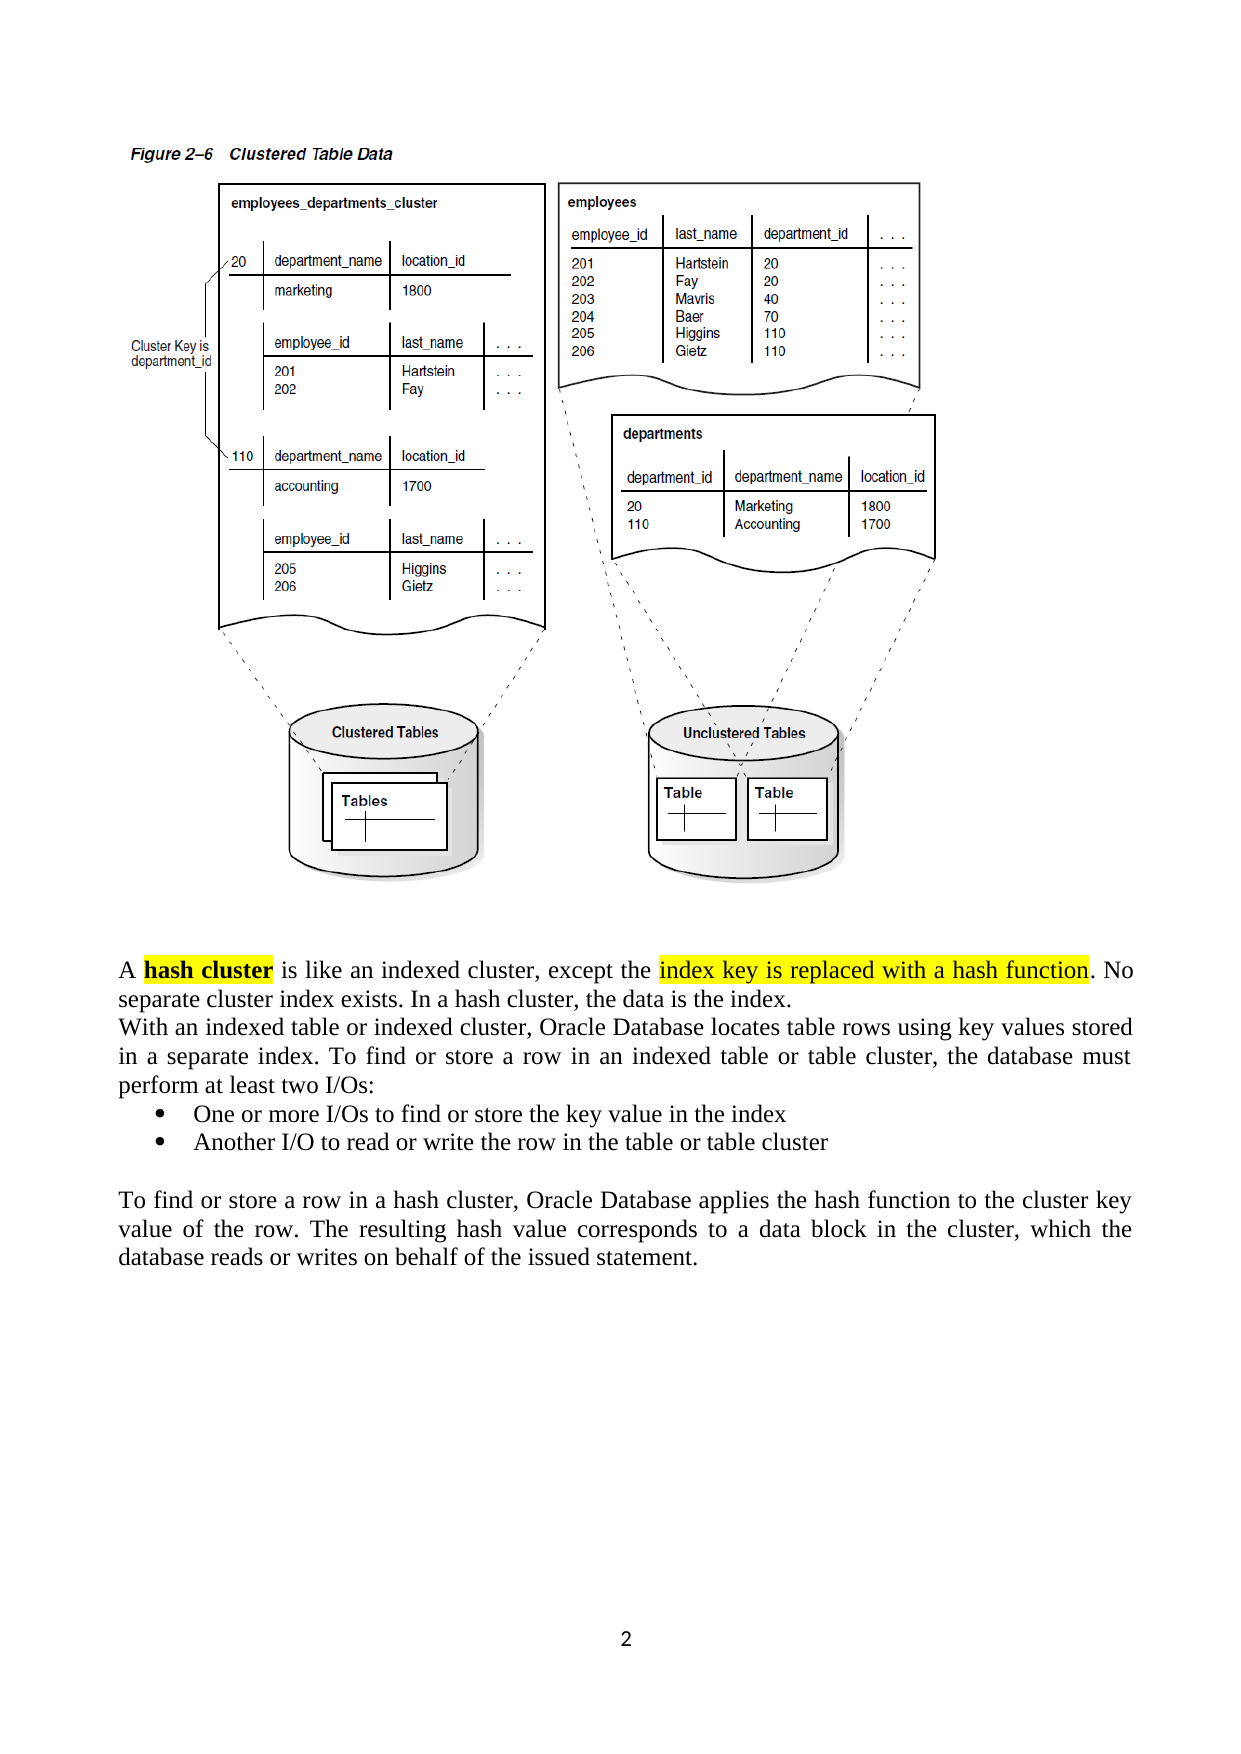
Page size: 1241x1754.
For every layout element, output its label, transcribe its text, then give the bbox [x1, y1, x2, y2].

text A hash cluster is like an indexed cluster, except the index key is replaced with a hash function. No separate cluster index exists. In a hash cluster, the data is the index. [118, 955, 1134, 1012]
text To find or store a row in a hash cluster, Oracle Database applies the hash function to the cluster key value of the row. The resulting hash value corresponds to a data block in the cluster, which the database reads or writes on behalf of the issued statement. [118, 1185, 1134, 1271]
list Another I/O to read or write the row in the table or table cluster [156, 1127, 1134, 1156]
picture [118, 135, 965, 898]
text With an indexed table or indexed cluster, Oracle Database locates table rows using key values stored in a separate index. To find or store a row in an indexed table or table cluster, the database must perform at least two I/Os: [118, 1012, 1134, 1099]
list One or more I/Os to find or store the key value in the index [156, 1099, 1134, 1127]
